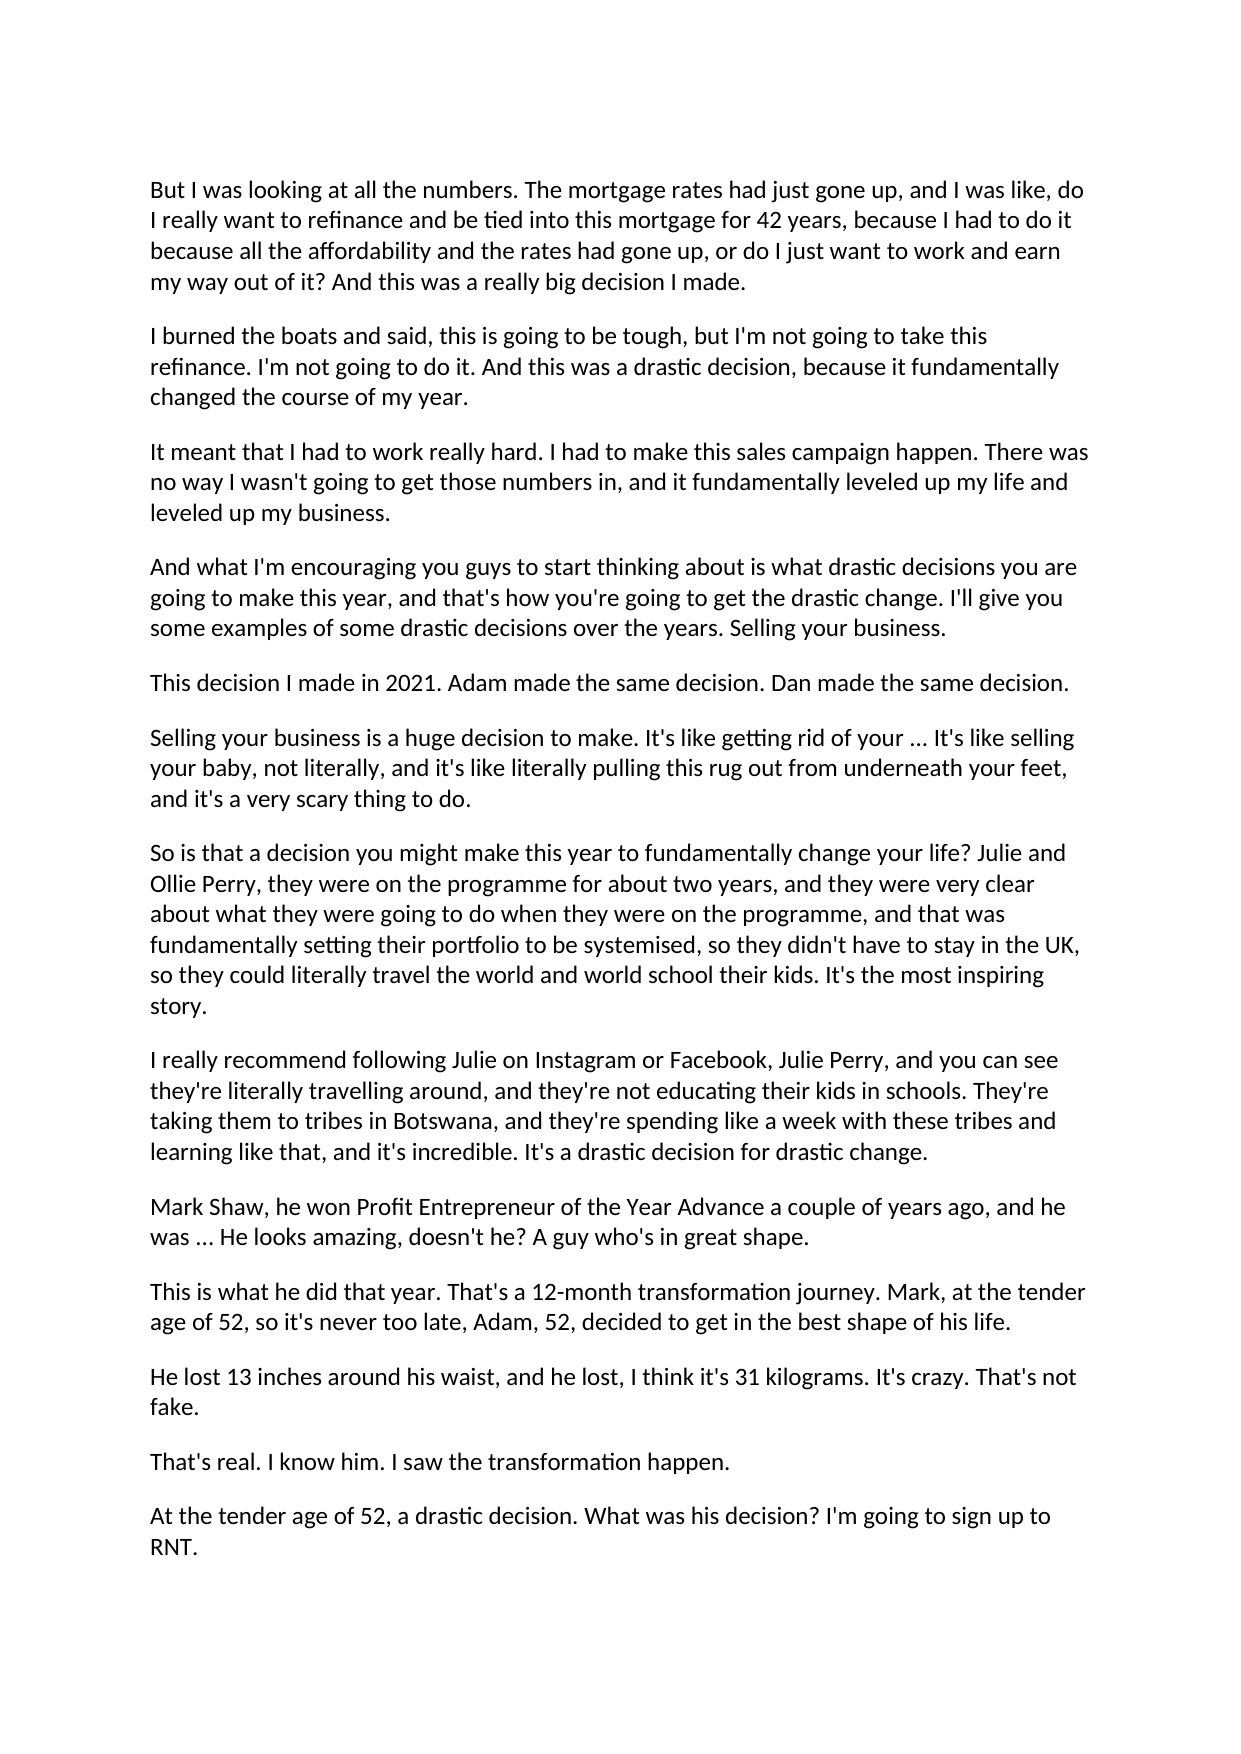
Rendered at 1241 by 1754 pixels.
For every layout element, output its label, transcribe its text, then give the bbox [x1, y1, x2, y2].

text Mark Shaw, he won Profit Entrepreneur of the Year Advance a couple of years ago, and he was ... He looks amazing, doesn't he? A guy who's in great shape. [150, 1191, 1090, 1252]
text I burned the boats and said, this is going to be tough, but I'm not going to take this refinance. I'm not going to do it. And this was a drastic decision, because it fundamentally changed the course of my year. [150, 320, 1090, 412]
text So is that a decision you might make this year to fundamentally change your life? Julie and Ollie Perry, they were on the programme for about two years, and they were very clear about what they were going to do when they were on the programme, and that was fundamentally setting their portfolio to be systemised, so they didn't have to stay in the UK, so they could literally travel the world and world school their kids. It's the most inspiring story. [150, 837, 1090, 1020]
text It meant that I had to work really hard. I had to make this sales campaign happen. There was no way I wasn't going to get those numbers in, and it fundamentally leveled up my life and leveled up my business. [150, 436, 1090, 527]
text He lost 13 inches around his waist, and he lost, I think it's 31 kilograms. It's crazy. That's not fake. [150, 1361, 1090, 1422]
text That's real. I know him. I saw the transformation happen. [150, 1446, 1090, 1476]
text This is what he did that year. That's a 12-month transformation journey. Mark, at the tender age of 52, so it's never too late, Adam, 52, decided to get in the best shape of his life. [150, 1276, 1090, 1337]
text Selling your business is a huge decision to make. It's like getting rid of your ... It's like selling your baby, not literally, and it's like literally pulling this rug out from underneath your feet, and it's a very scary thing to do. [150, 722, 1090, 813]
text And what I'm encouraging you guys to start thinking about is what drastic decisions you are going to make this year, and that's how you're going to get the drastic change. I'll give you some examples of some drastic decisions over the years. Selling your business. [150, 551, 1090, 643]
text At the tender age of 52, a drastic decision. What was his decision? I'm going to sign up to RNT. [150, 1501, 1090, 1562]
text I really recommend following Julie on Instagram or Facebook, Julie Perry, and you can see they're literally travelling around, and they're not educating their kids in schools. They're taking them to tribes in Botswana, and they're spending like a week with these tribes and learning like that, and it's incredible. It's a drastic decision for drastic change. [150, 1044, 1090, 1167]
text This decision I made in 2021. Adam made the same decision. Dan made the same decision. [150, 667, 1090, 698]
text But I was looking at all the numbers. The mortgage rates had just gone up, and I was like, do I really want to refinance and be tied into this mortgage for 42 years, because I had to do it because all the affordability and the rates had gone up, or do I just want to work and earn my way out of it? And this was a really big decision I made. [150, 174, 1090, 296]
